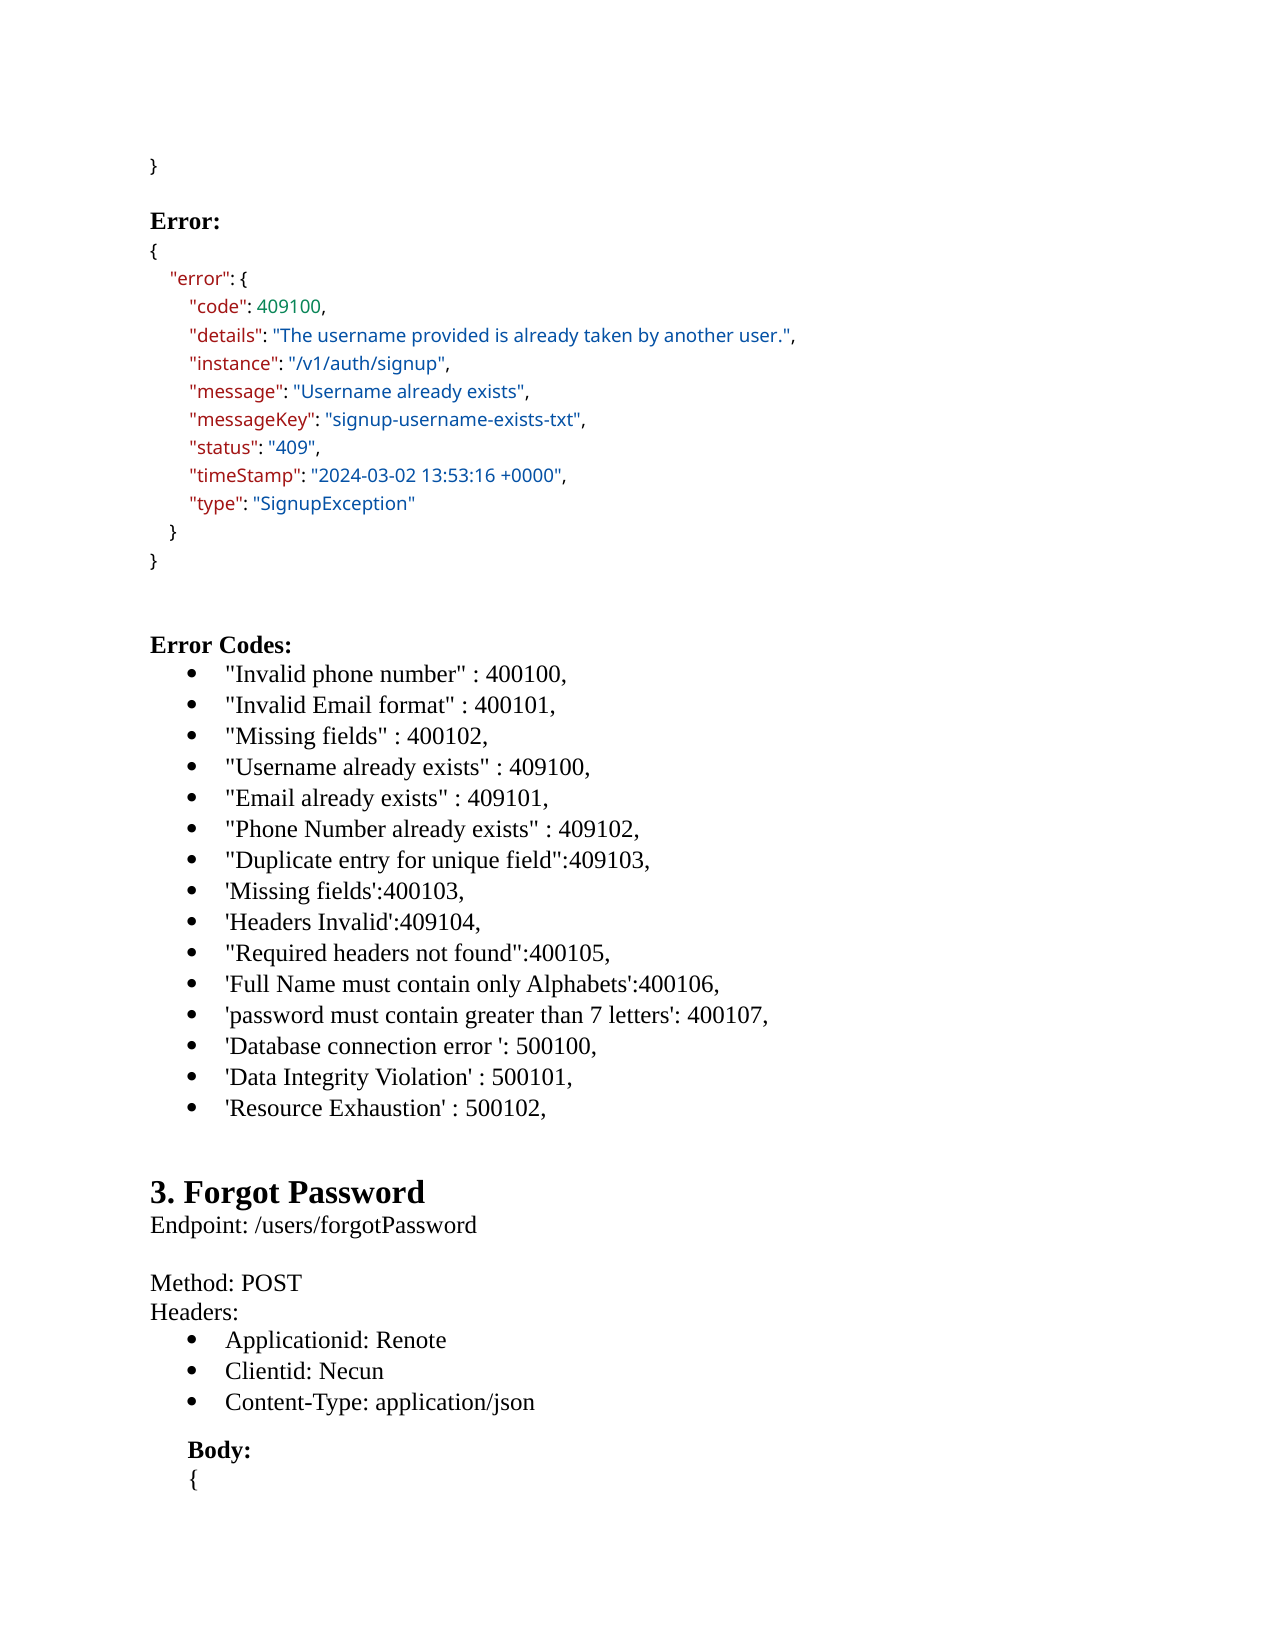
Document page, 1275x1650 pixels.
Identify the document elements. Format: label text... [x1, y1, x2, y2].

list 'Database connection error ': 500100, [187, 1031, 1125, 1060]
list 'Headers Invalid':409104, [187, 907, 1125, 936]
list Content-Type: application/json [187, 1387, 1125, 1416]
text Error: [150, 206, 1125, 235]
text "details": "The username provided is already taken by another user.", [150, 319, 1125, 347]
list "Missing fields" : 400102, [187, 721, 1125, 749]
list "Required headers not found":400105, [187, 938, 1125, 967]
list Applicationid: Renote [187, 1325, 1125, 1354]
text } [150, 516, 1125, 544]
text } [150, 544, 1125, 572]
list "Invalid Email format" : 400101, [187, 690, 1125, 718]
text "message": "Username already exists", [150, 376, 1125, 404]
list Clientid: Necun [187, 1356, 1125, 1385]
text { [150, 235, 1125, 263]
text Body: [187, 1435, 1125, 1464]
list 'Full Name must contain only Alphabets':400106, [187, 969, 1125, 998]
text { [187, 1464, 1125, 1493]
text "status": "409", [150, 432, 1125, 460]
list "Phone Number already exists" : 409102, [187, 814, 1125, 843]
list 'Resource Exhaustion' : 500102, [187, 1093, 1125, 1122]
text Endpoint: /users/forgotPassword [150, 1210, 1125, 1239]
text "code": 409100, [150, 291, 1125, 319]
text Error Codes: [150, 630, 1125, 659]
text "messageKey": "signup-username-exists-txt", [150, 404, 1125, 432]
text Headers: [150, 1297, 1125, 1325]
text "error": { [150, 263, 1125, 291]
list "Username already exists" : 409100, [187, 752, 1125, 781]
list 'password must contain greater than 7 letters': 400107, [187, 1000, 1125, 1029]
text } [150, 150, 1125, 178]
text "type": "SignupException" [150, 488, 1125, 516]
list "Email already exists" : 409101, [187, 783, 1125, 812]
text Method: POST [150, 1268, 1125, 1297]
text 3. Forgot Password [150, 1172, 1125, 1210]
list "Duplicate entry for unique field":409103, [187, 845, 1125, 874]
list 'Data Integrity Violation' : 500101, [187, 1062, 1125, 1091]
text "timeStamp": "2024-03-02 13:53:16 +0000", [150, 460, 1125, 488]
list "Invalid phone number" : 400100, [187, 659, 1125, 687]
text "instance": "/v1/auth/signup", [150, 347, 1125, 376]
list 'Missing fields':400103, [187, 876, 1125, 905]
